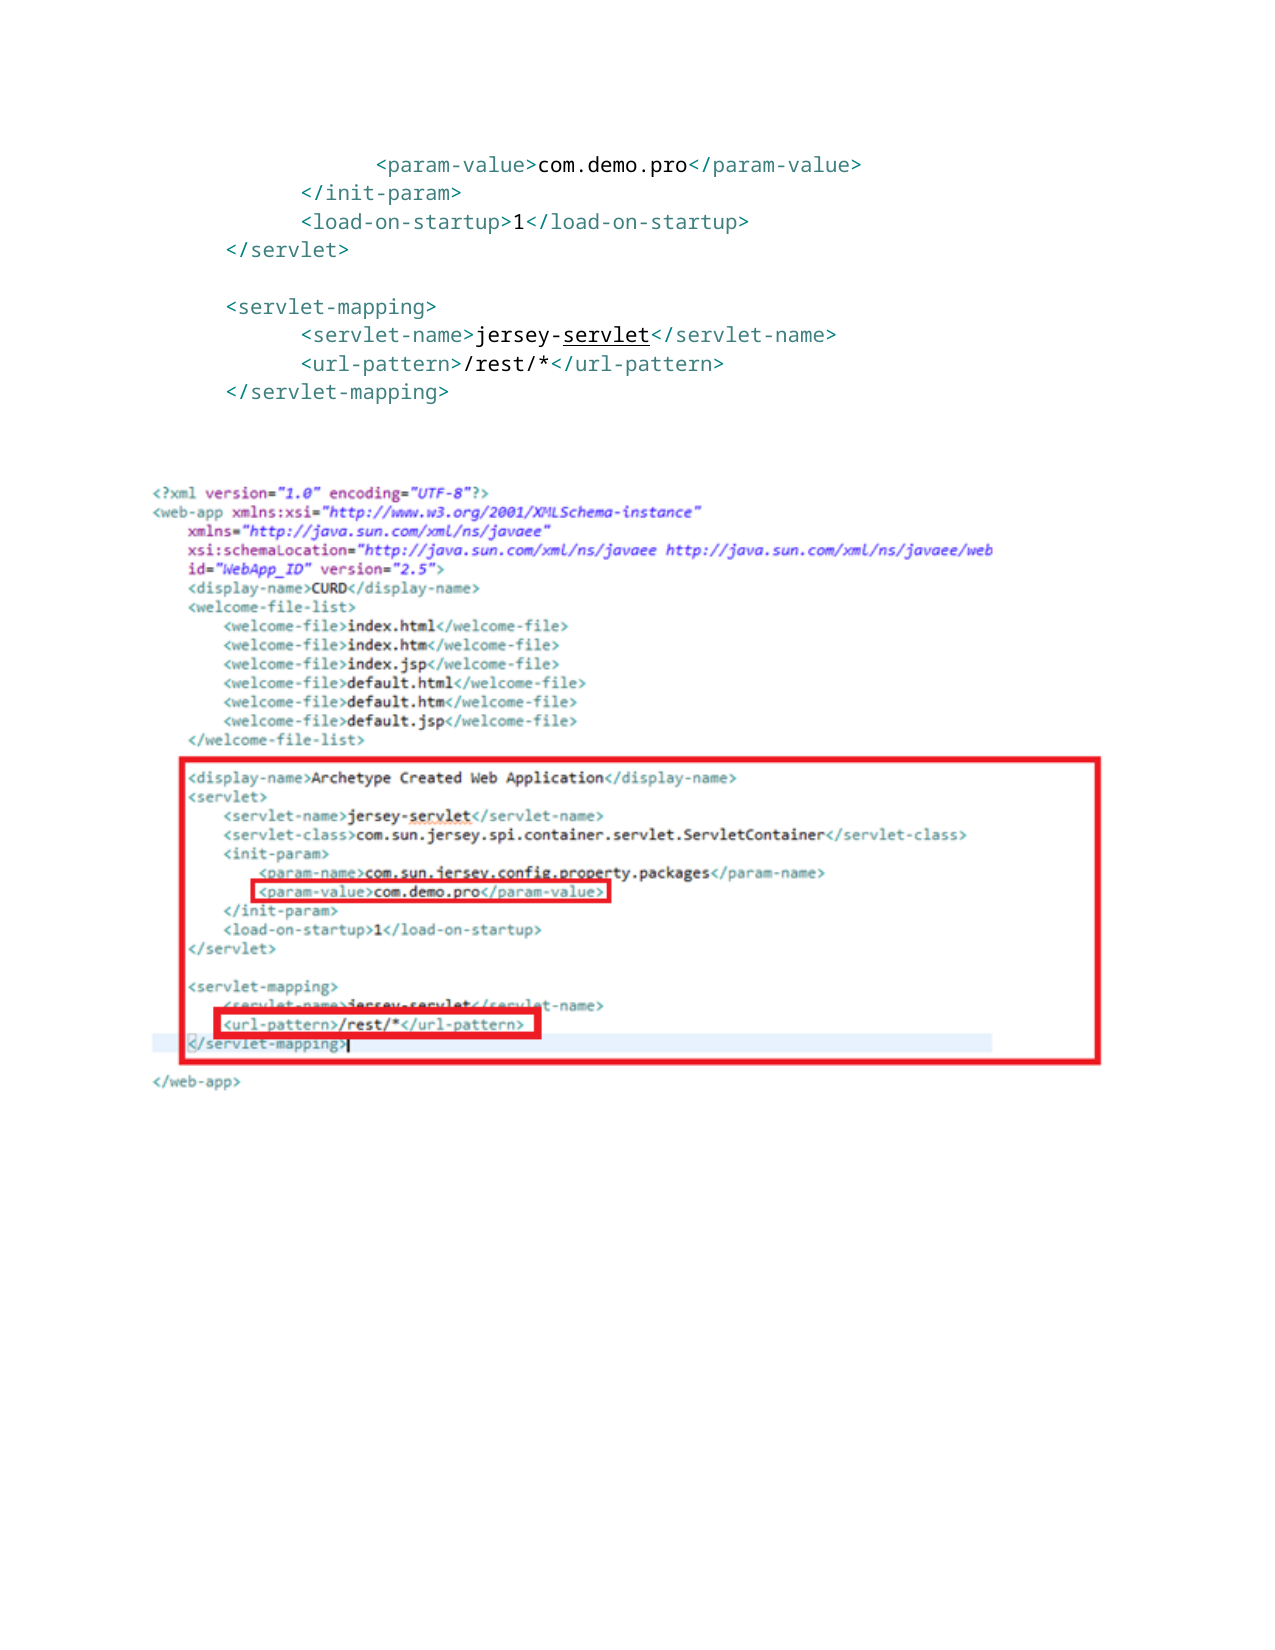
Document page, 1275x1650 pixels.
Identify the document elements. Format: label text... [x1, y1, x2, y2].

text <servlet-name>jersey-servlet</servlet-name> [150, 321, 1125, 349]
text <param-value>com.demo.pro</param-value> [150, 150, 1125, 178]
picture [150, 484, 1125, 1100]
text </init-param> [150, 178, 1125, 207]
text <load-on-startup>1</load-on-startup> [150, 207, 1125, 235]
text <url-pattern>/rest/*</url-pattern> [150, 349, 1125, 377]
text <servlet-mapping> [150, 292, 1125, 321]
text </servlet> [150, 235, 1125, 264]
text </servlet-mapping> [150, 377, 1125, 406]
